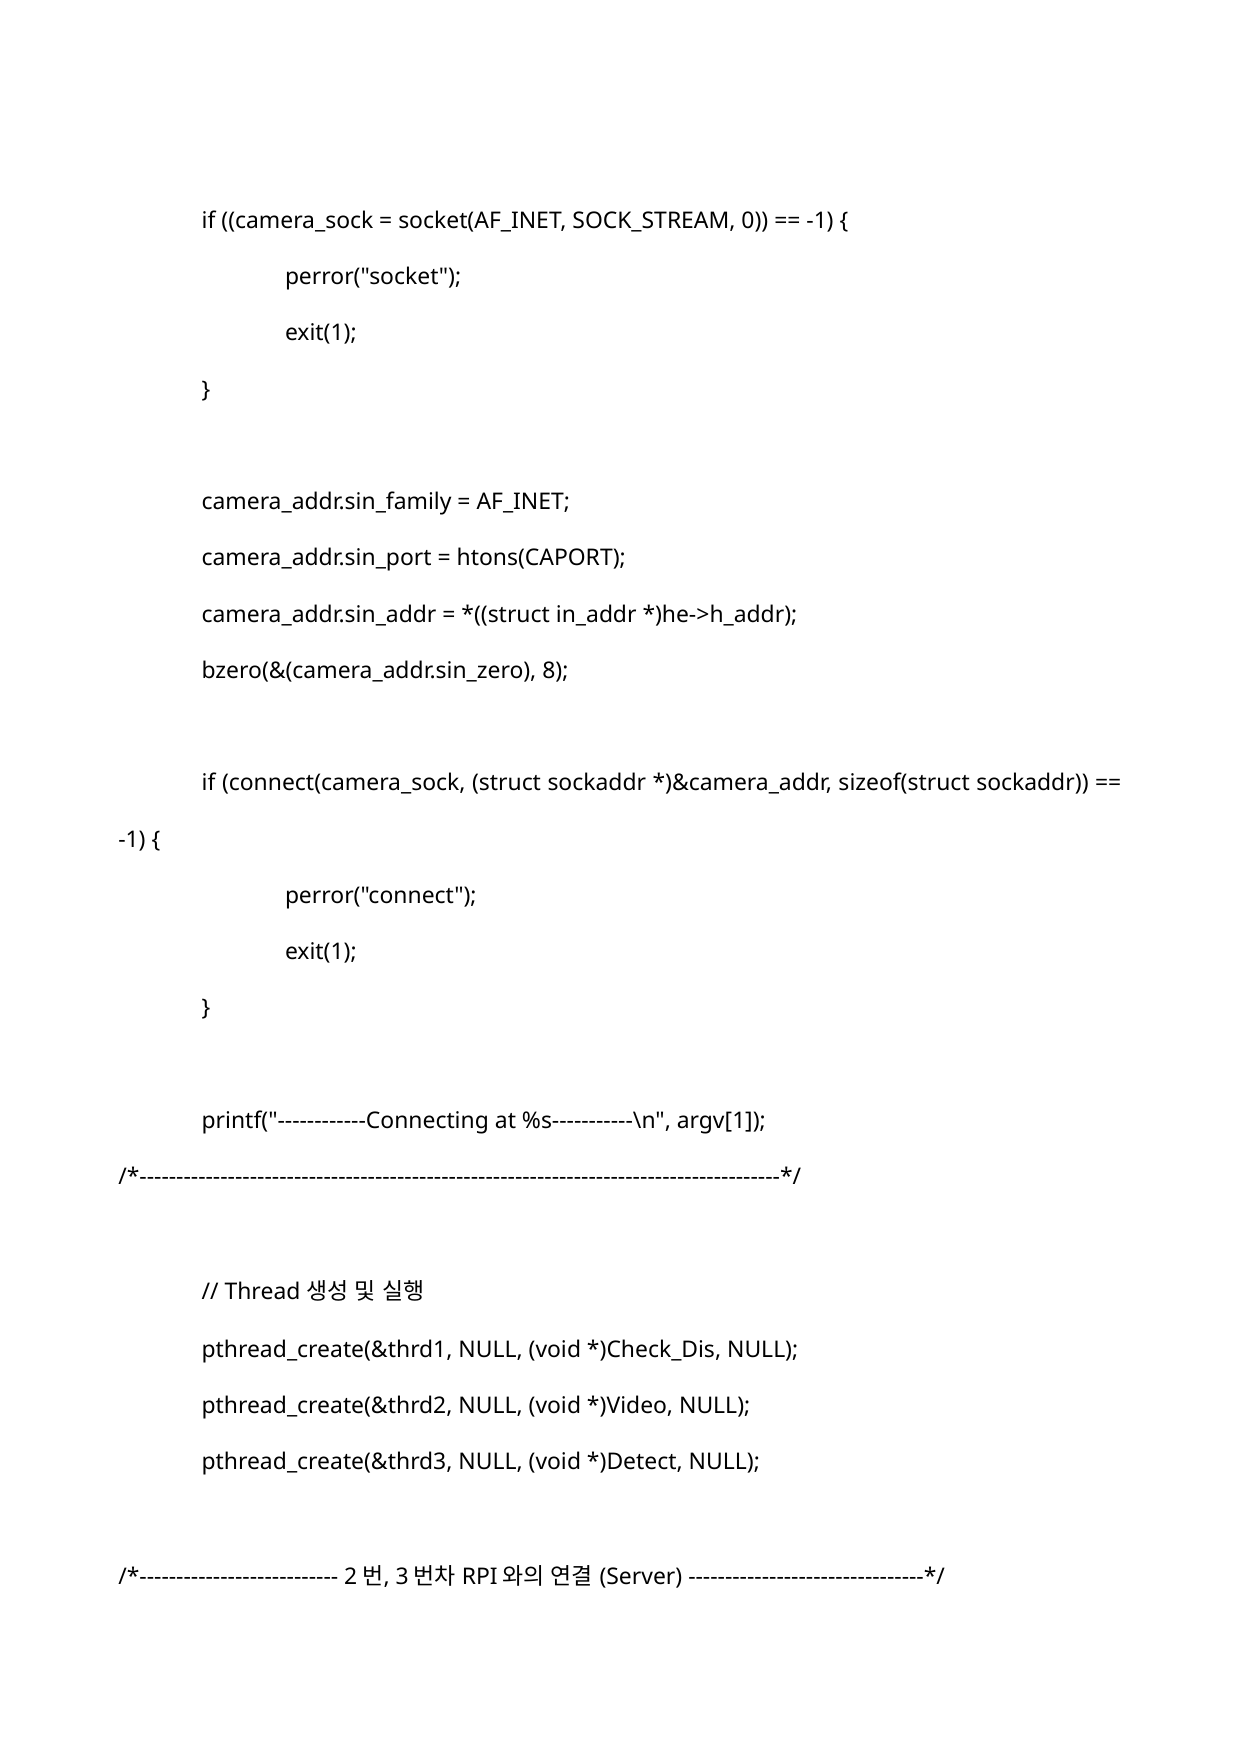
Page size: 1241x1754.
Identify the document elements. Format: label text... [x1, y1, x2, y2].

text } [118, 991, 1122, 1023]
text perror("socket"); [118, 260, 1122, 291]
text perror("connect"); [118, 879, 1122, 910]
text if ((camera_sock = socket(AF_INET, SOCK_STREAM, 0)) == -1) { [118, 204, 1122, 235]
text camera_addr.sin_port = htons(CAPORT); [118, 541, 1122, 573]
text /*---------------------------------------------------------------------------------------*/ [118, 1160, 1122, 1191]
text // Thread 생성 및 실행 [118, 1273, 1122, 1306]
text printf("------------Connecting at %s-----------\n", argv[1]); [118, 1104, 1122, 1135]
text camera_addr.sin_addr = *((struct in_addr *)he->h_addr); [118, 598, 1122, 629]
text camera_addr.sin_family = AF_INET; [118, 485, 1122, 516]
text pthread_create(&thrd2, NULL, (void *)Video, NULL); [118, 1389, 1122, 1420]
text /*--------------------------- 2번, 3번차 RPI와의 연결 (Server) --------------------------------*/ [118, 1558, 1122, 1591]
text exit(1); [118, 316, 1122, 348]
text pthread_create(&thrd1, NULL, (void *)Check_Dis, NULL); [118, 1333, 1122, 1364]
text pthread_create(&thrd3, NULL, (void *)Detect, NULL); [118, 1445, 1122, 1476]
text bzero(&(camera_addr.sin_zero), 8); [118, 654, 1122, 685]
text if (connect(camera_sock, (struct sockaddr *)&camera_addr, sizeof(struct sockaddr)) == -1) { [118, 766, 1122, 854]
text } [118, 373, 1122, 404]
text exit(1); [118, 935, 1122, 966]
